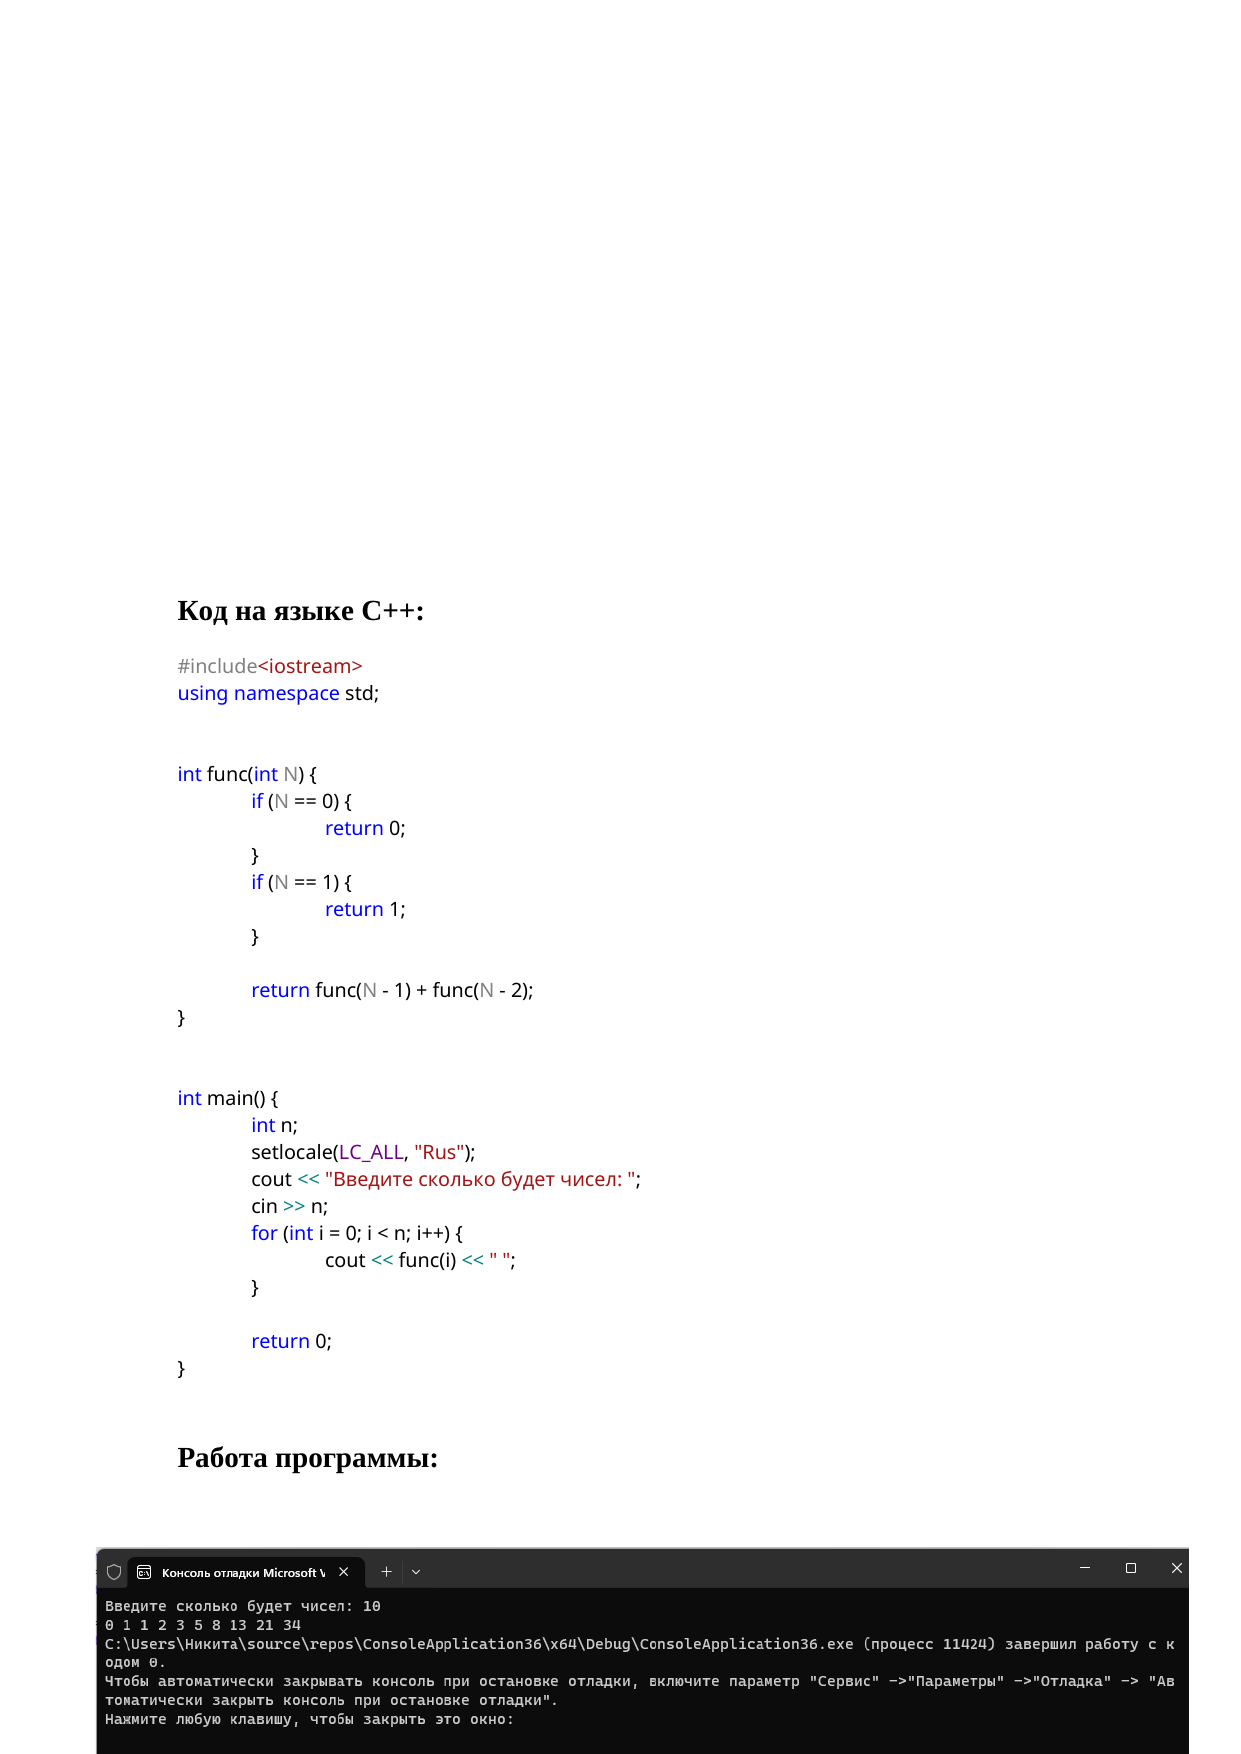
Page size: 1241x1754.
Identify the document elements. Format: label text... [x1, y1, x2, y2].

text } [177, 841, 1152, 868]
text } [177, 1273, 1152, 1300]
text int func(int N) { [177, 760, 1152, 787]
text } [177, 1003, 1152, 1030]
text if (N == 0) { [177, 787, 1152, 814]
text } [177, 922, 1152, 949]
text cin >> n; [177, 1192, 1152, 1219]
text int n; [177, 1111, 1152, 1138]
text #include<iostream> [177, 652, 1152, 679]
text setlocale(LC_ALL, "Rus"); [177, 1138, 1152, 1165]
text Работа программы: [177, 1440, 1152, 1474]
picture [95, 1547, 1189, 1754]
text } [177, 1354, 1152, 1381]
text int main() { [177, 1084, 1152, 1111]
text cout << func(i) << " "; [177, 1246, 1152, 1273]
text Код на языке C++: [177, 593, 1152, 627]
text return func(N - 1) + func(N - 2); [177, 976, 1152, 1003]
text if (N == 1) { [177, 868, 1152, 895]
text for (int i = 0; i < n; i++) { [177, 1219, 1152, 1246]
text cout << "Введите сколько будет чисел: "; [177, 1165, 1152, 1192]
text using namespace std; [177, 679, 1152, 706]
text return 0; [177, 1327, 1152, 1354]
text return 0; [177, 814, 1152, 841]
text return 1; [177, 895, 1152, 922]
